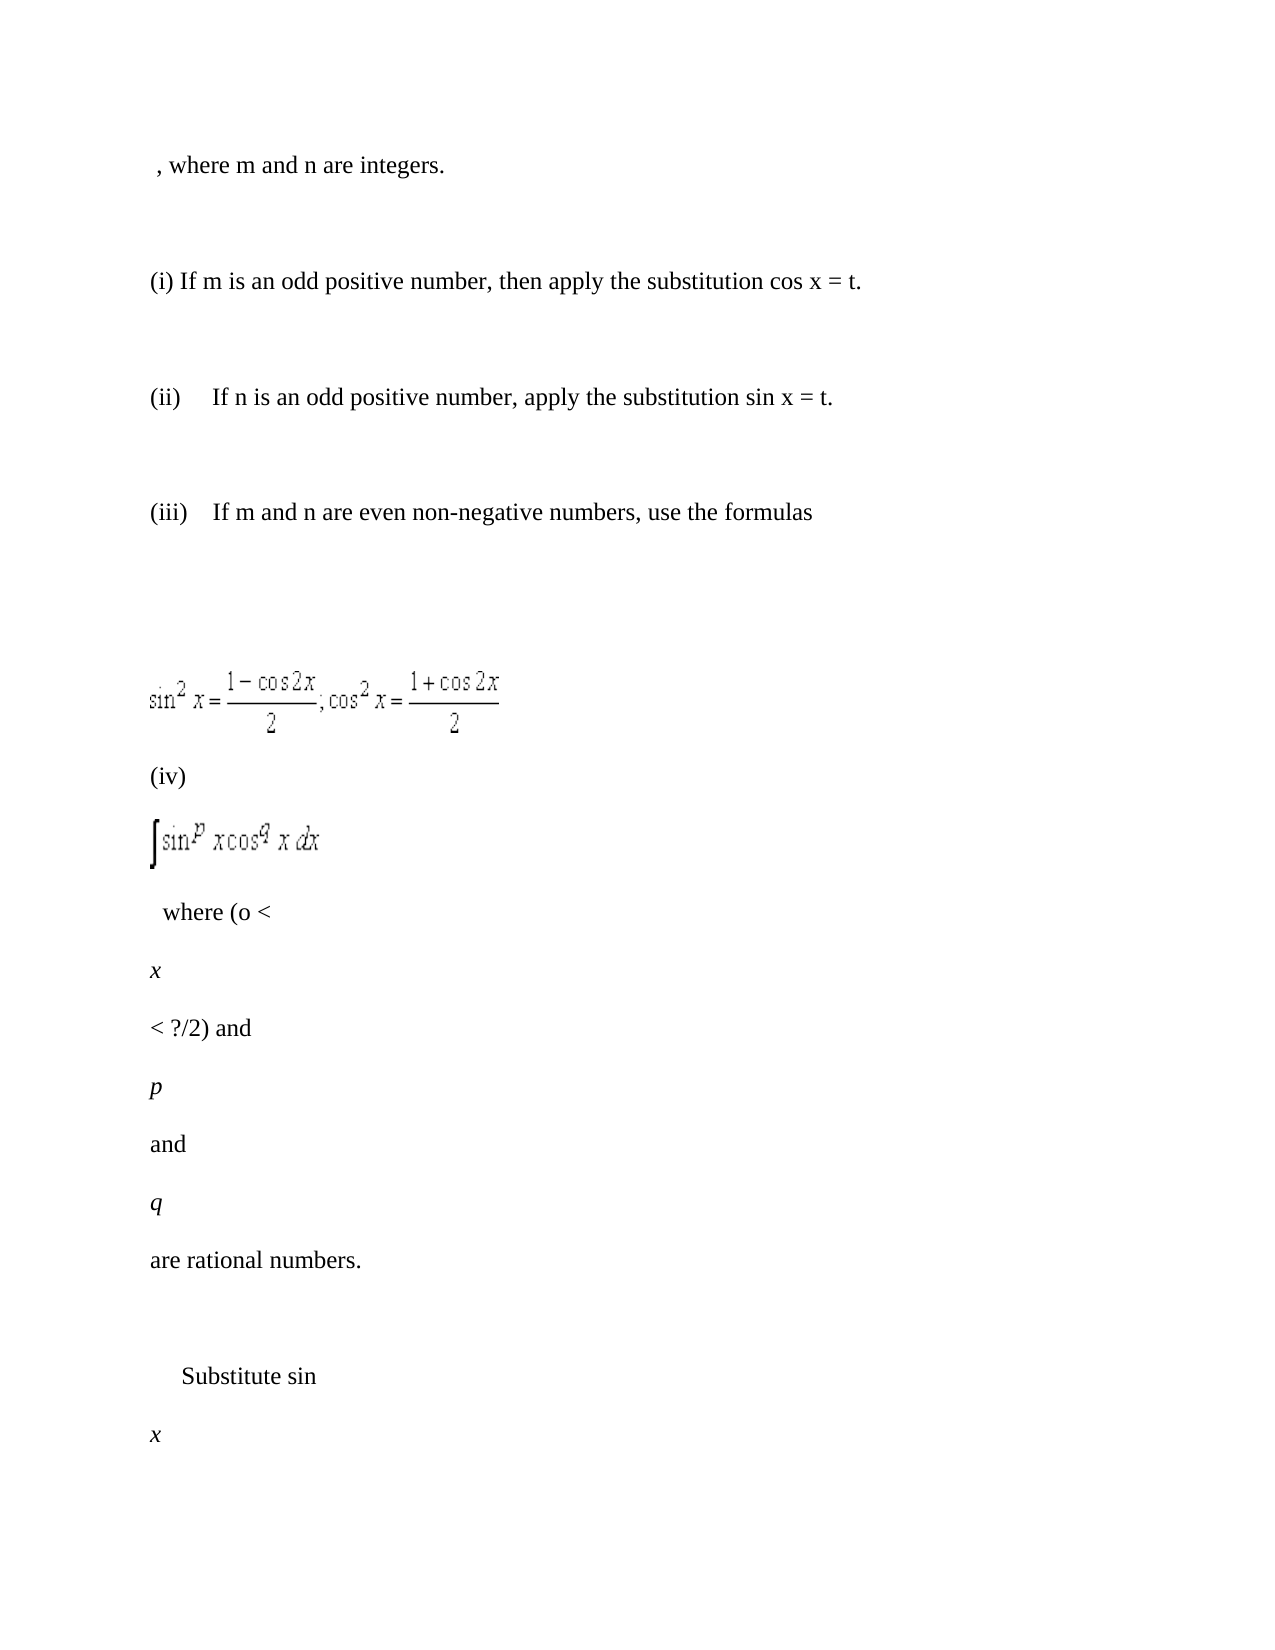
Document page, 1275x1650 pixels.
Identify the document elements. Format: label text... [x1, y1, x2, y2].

text , where m and n are integers. [150, 150, 1125, 179]
text q [150, 1187, 1125, 1216]
picture [150, 671, 499, 733]
text are rational numbers. [150, 1245, 1125, 1274]
text (i) If m is an odd positive number, then apply the substitution cos x = t. [150, 266, 1125, 294]
text Substitute sin [150, 1361, 1125, 1389]
text p [150, 1071, 1125, 1100]
picture [150, 819, 320, 869]
text (iii) If m and n are even non-negative numbers, use the formulas [150, 497, 1125, 526]
text (iv) [150, 761, 1125, 790]
text x [150, 1419, 1125, 1447]
text where (o < [150, 897, 1125, 926]
text and [150, 1129, 1125, 1158]
text x [150, 955, 1125, 984]
text (ii) If n is an odd positive number, apply the substitution sin x = t. [150, 382, 1125, 410]
text < ?/2) and [150, 1013, 1125, 1042]
